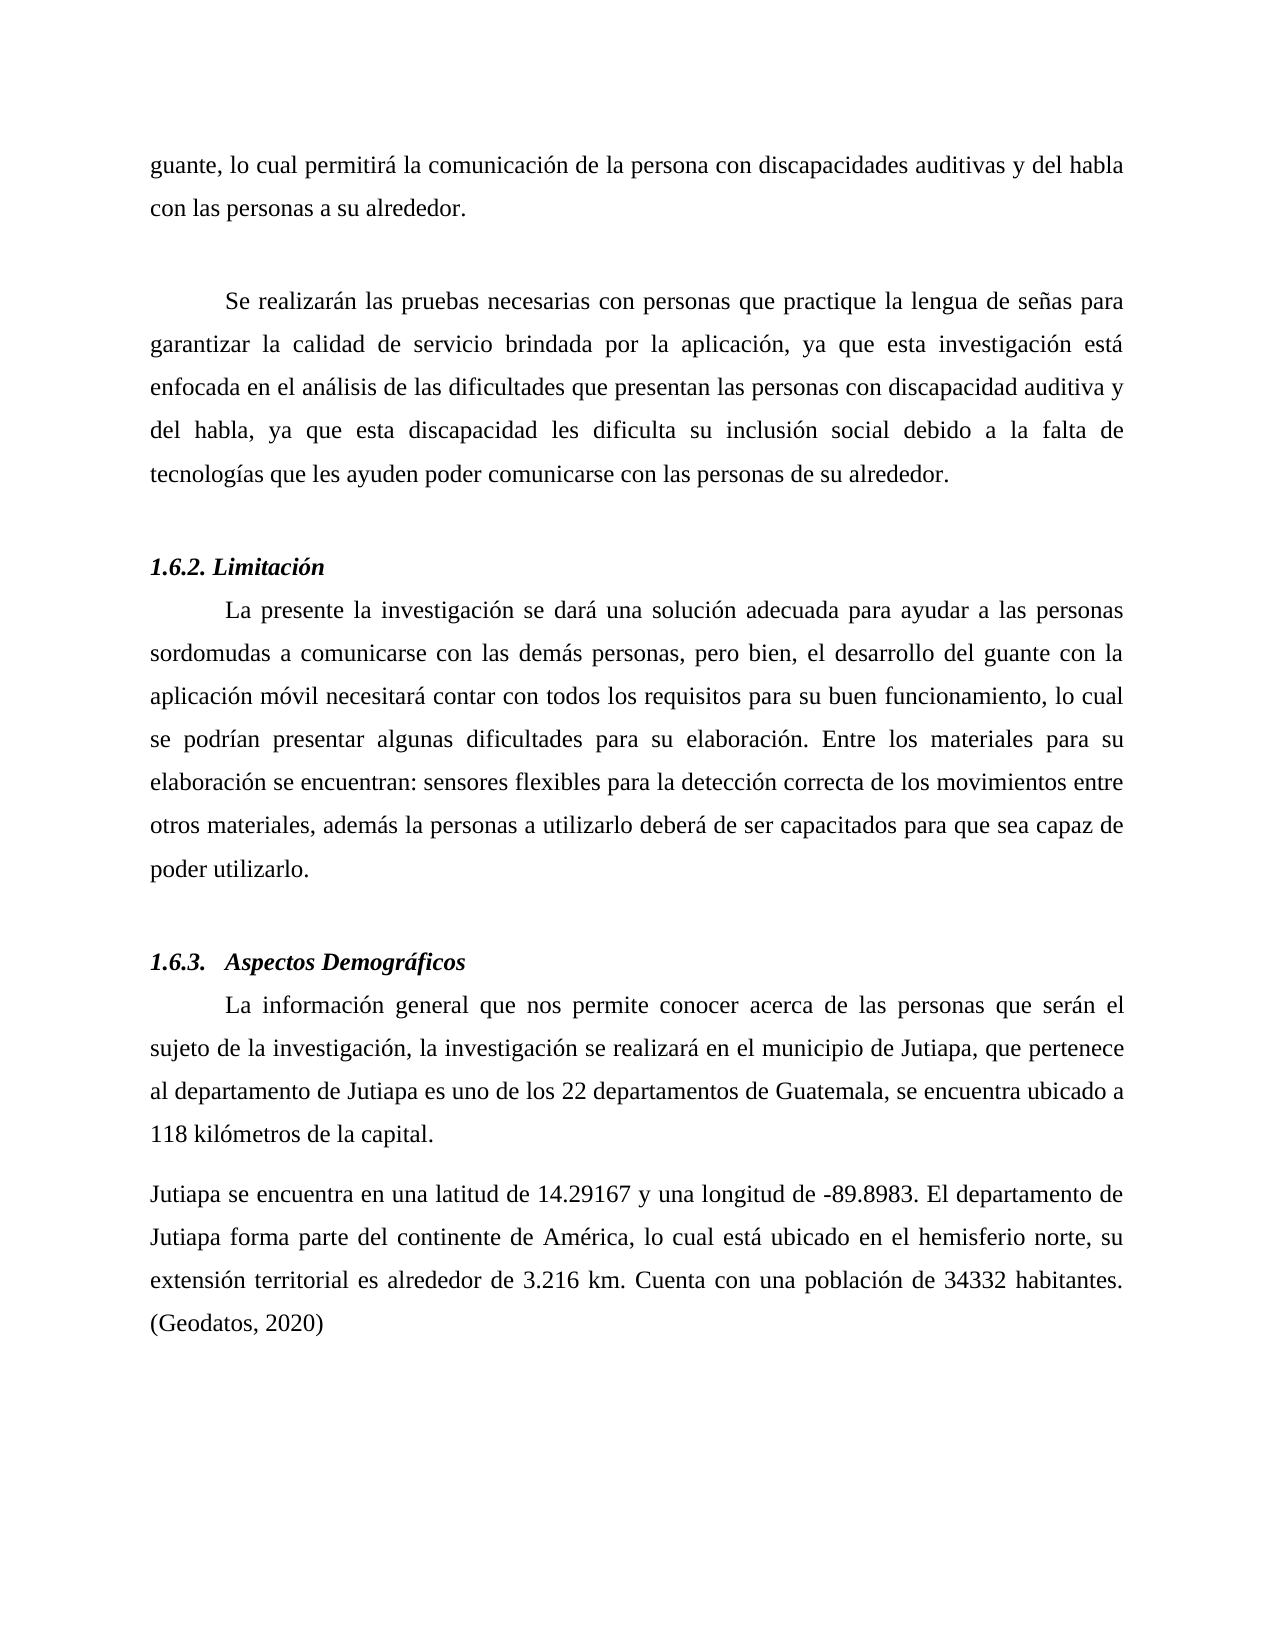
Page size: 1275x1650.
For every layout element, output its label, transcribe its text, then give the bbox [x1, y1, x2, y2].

text Jutiapa se encuentra en una latitud de 14.29167 y una longitud de -89.8983. El departamento de Jutiapa forma parte del continente de América, lo cual está ubicado en el hemisferio norte, su extensión territorial es alrededor de 3.216 km. Cuenta con una población de 34332 habitantes. (Geodatos, 2020) [150, 1179, 1125, 1337]
text Se realizarán las pruebas necesarias con personas que practique la lengua de señas para garantizar la calidad de servicio brindada por la aplicación, ya que esta investigación está enfocada en el análisis de las dificultades que presentan las personas con discapacidad auditiva y del habla, ya que esta discapacidad les dificulta su inclusión social debido a la falta de tecnologías que les ayuden poder comunicarse con las personas de su alrededor. [150, 286, 1125, 487]
subtitle Aspectos Demográficos [150, 947, 1125, 976]
subtitle 1.6.2. Limitación [150, 552, 1125, 581]
text La presente la investigación se dará una solución adecuada para ayudar a las personas sordomudas a comunicarse con las demás personas, pero bien, el desarrollo del guante con la aplicación móvil necesitará contar con todos los requisitos para su buen funcionamiento, lo cual se podrían presentar algunas dificultades para su elaboración. Entre los materiales para su elaboración se encuentran: sensores flexibles para la detección correcta de los movimientos entre otros materiales, además la personas a utilizarlo deberá de ser capacitados para que sea capaz de poder utilizarlo. [150, 595, 1125, 882]
text La información general que nos permite conocer acerca de las personas que serán el sujeto de la investigación, la investigación se realizará en el municipio de Jutiapa, que pertenece al departamento de Jutiapa es uno de los 22 departamentos de Guatemala, se encuentra ubicado a 118 kilómetros de la capital. [150, 990, 1125, 1148]
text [150, 150, 1125, 222]
